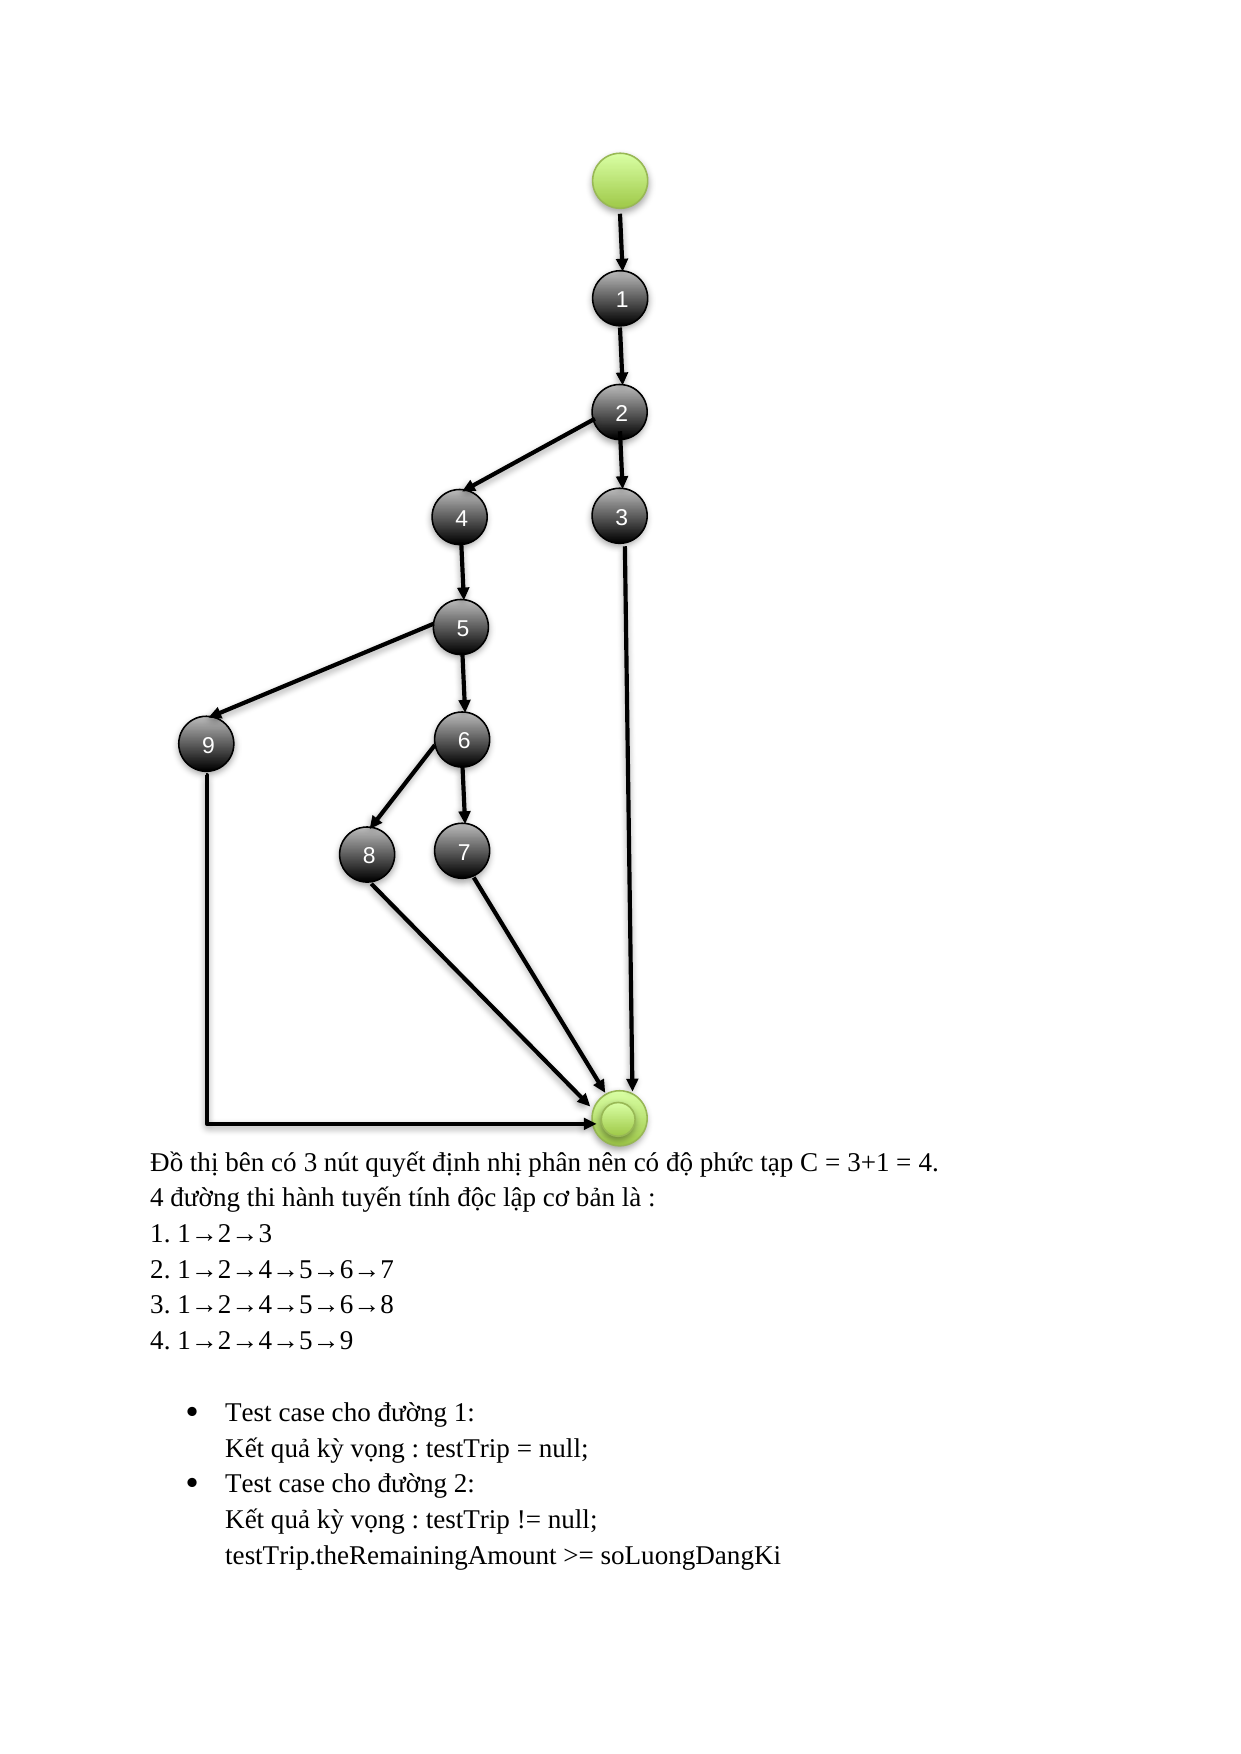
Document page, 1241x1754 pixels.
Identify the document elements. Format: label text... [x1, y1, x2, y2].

list Kết quả kỳ vọng : testTrip != null; [225, 1503, 1090, 1534]
text 3. 1→2→4→5→6→8 [150, 1288, 1090, 1320]
list Test case cho đường 1: [187, 1396, 1090, 1427]
list Kết quả kỳ vọng : testTrip = null; [225, 1432, 1090, 1463]
text 4 đường thi hành tuyến tính độc lập cơ bản là : [150, 1181, 1090, 1212]
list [225, 1539, 1090, 1570]
list Test case cho đường 2: [187, 1467, 1090, 1499]
text 2. 1→2→4→5→6→7 [150, 1253, 1090, 1284]
text 4. 1→2→4→5→9 [150, 1324, 1090, 1355]
text Đồ thị bên có 3 nút quyết định nhị phân nên có độ phức tạp C = 3+1 = 4. [150, 1146, 1090, 1177]
text 1. 1→2→3 [150, 1217, 1090, 1248]
